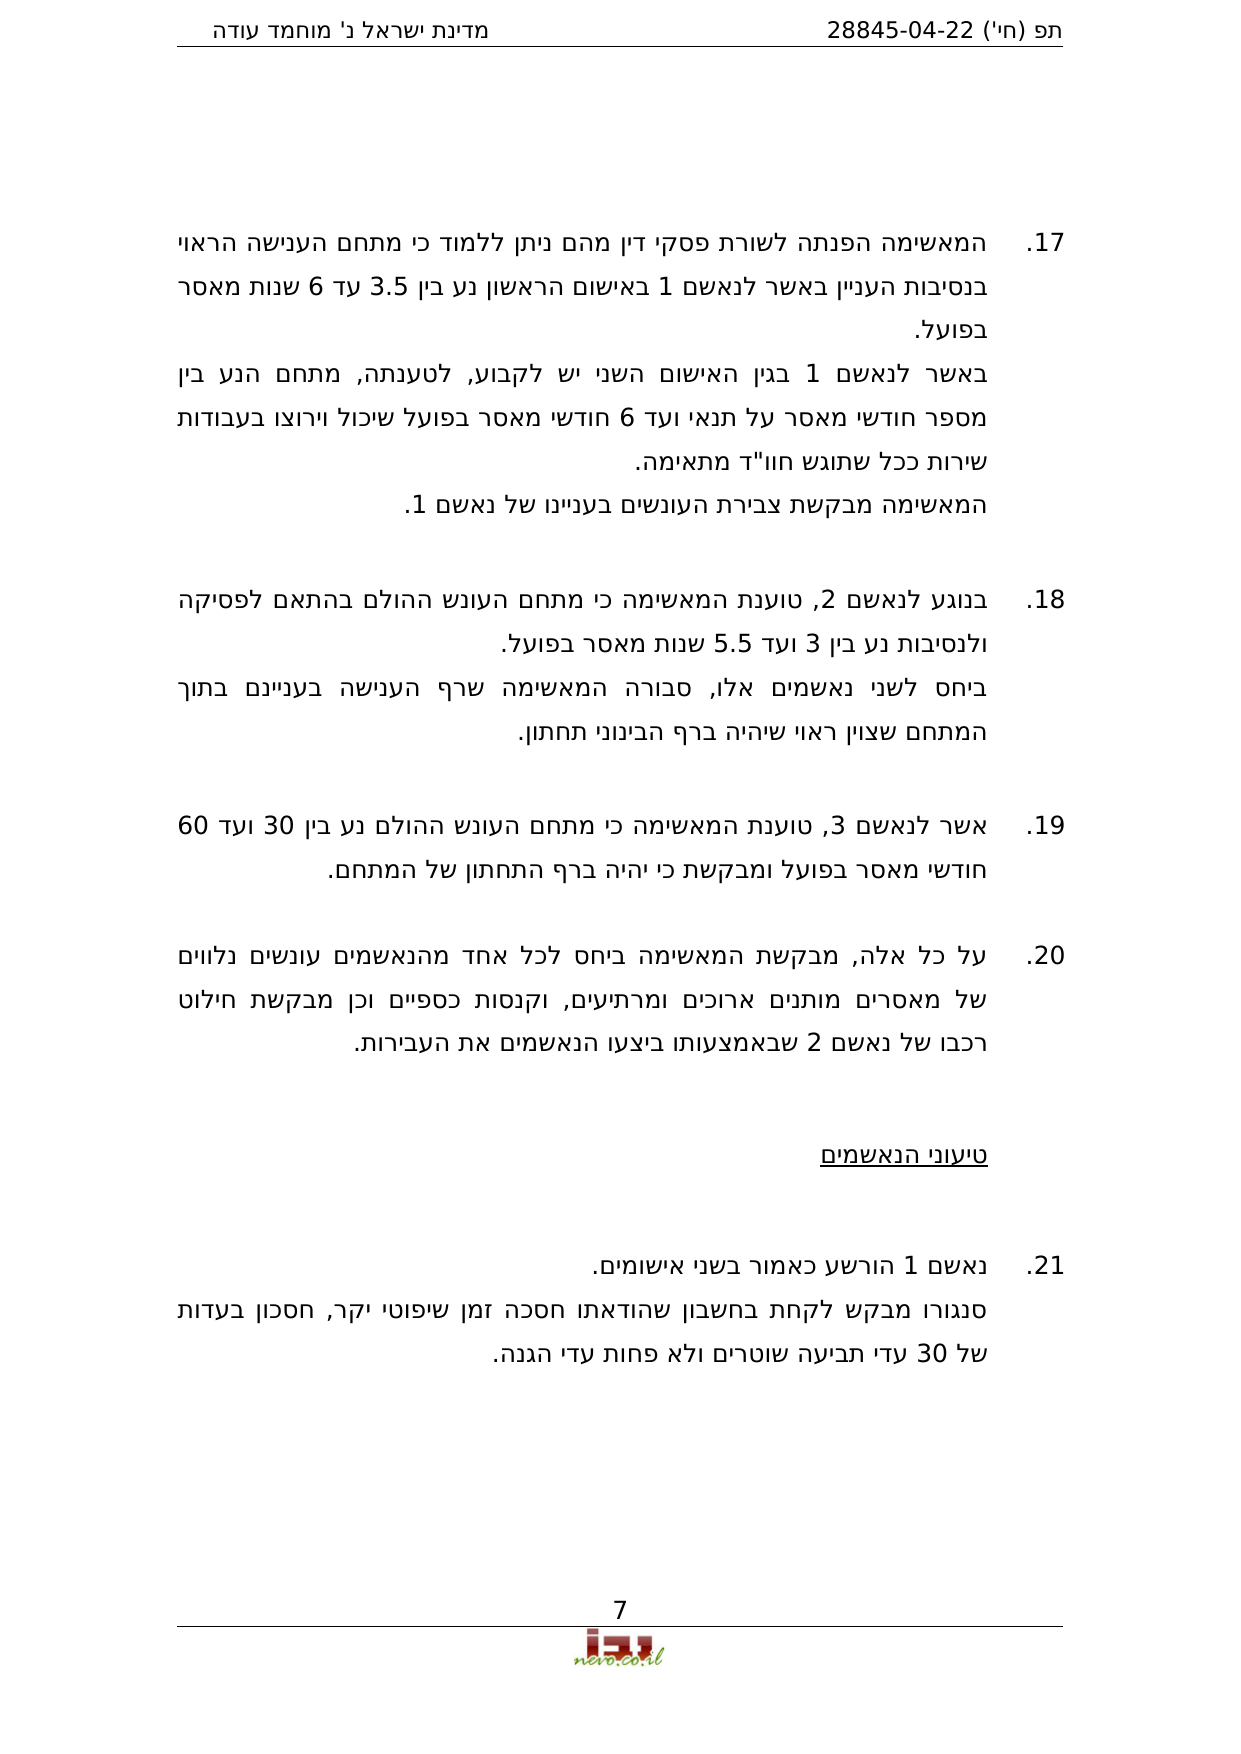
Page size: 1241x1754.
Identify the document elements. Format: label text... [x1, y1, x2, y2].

list טיעוני הנאשמים [177, 1140, 988, 1169]
list סנגורו מבקש לקחת בחשבון שהודאתו חסכה זמן שיפוטי יקר, חסכון בעדות של 30 עדי תביעה שוטרים ולא פחות עדי הגנה. [177, 1295, 988, 1368]
list באשר לנאשם 1 בגין האישום השני יש לקבוע, לטענתה, מתחם הנע בין מספר חודשי מאסר על תנאי ועד 6 חודשי מאסר בפועל שיכול וירוצו בעבודות שירות ככל שתוגש חוו"ד מתאימה. [177, 359, 988, 476]
picture [574, 1628, 666, 1667]
list נאשם 1 הורשע כאמור בשני אישומים. [177, 1251, 1026, 1281]
list המאשימה מבקשת צבירת העונשים בעניינו של נאשם 1. [177, 491, 988, 520]
list המאשימה הפנתה לשורת פסקי דין מהם ניתן ללמוד כי מתחם הענישה הראוי בנסיבות העניין באשר לנאשם 1 באישום הראשון נע בין 3.5 עד 6 שנות מאסר בפועל. [177, 228, 1026, 345]
list על כל אלה, מבקשת המאשימה ביחס לכל אחד מהנאשמים עונשים נלווים של מאסרים מותנים ארוכים ומרתיעים, וקנסות כספיים וכן מבקשת חילוט רכבו של נאשם 2 שבאמצעותו ביצעו הנאשמים את העבירות. [177, 941, 1026, 1058]
list ביחס לשני נאשמים אלו, סבורה המאשימה שרף הענישה בעניינם בתוך המתחם שצוין ראוי שיהיה ברף הבינוני תחתון. [177, 673, 988, 746]
list אשר לנאשם 3, טוענת המאשימה כי מתחם העונש ההולם נע בין 30 ועד 60 חודשי מאסר בפועל ומבקשת כי יהיה ברף התחתון של המתחם. [177, 812, 1026, 884]
list בנוגע לנאשם 2, טוענת המאשימה כי מתחם העונש ההולם בהתאם לפסיקה ולנסיבות נע בין 3 ועד 5.5 שנות מאסר בפועל. [177, 586, 1026, 658]
